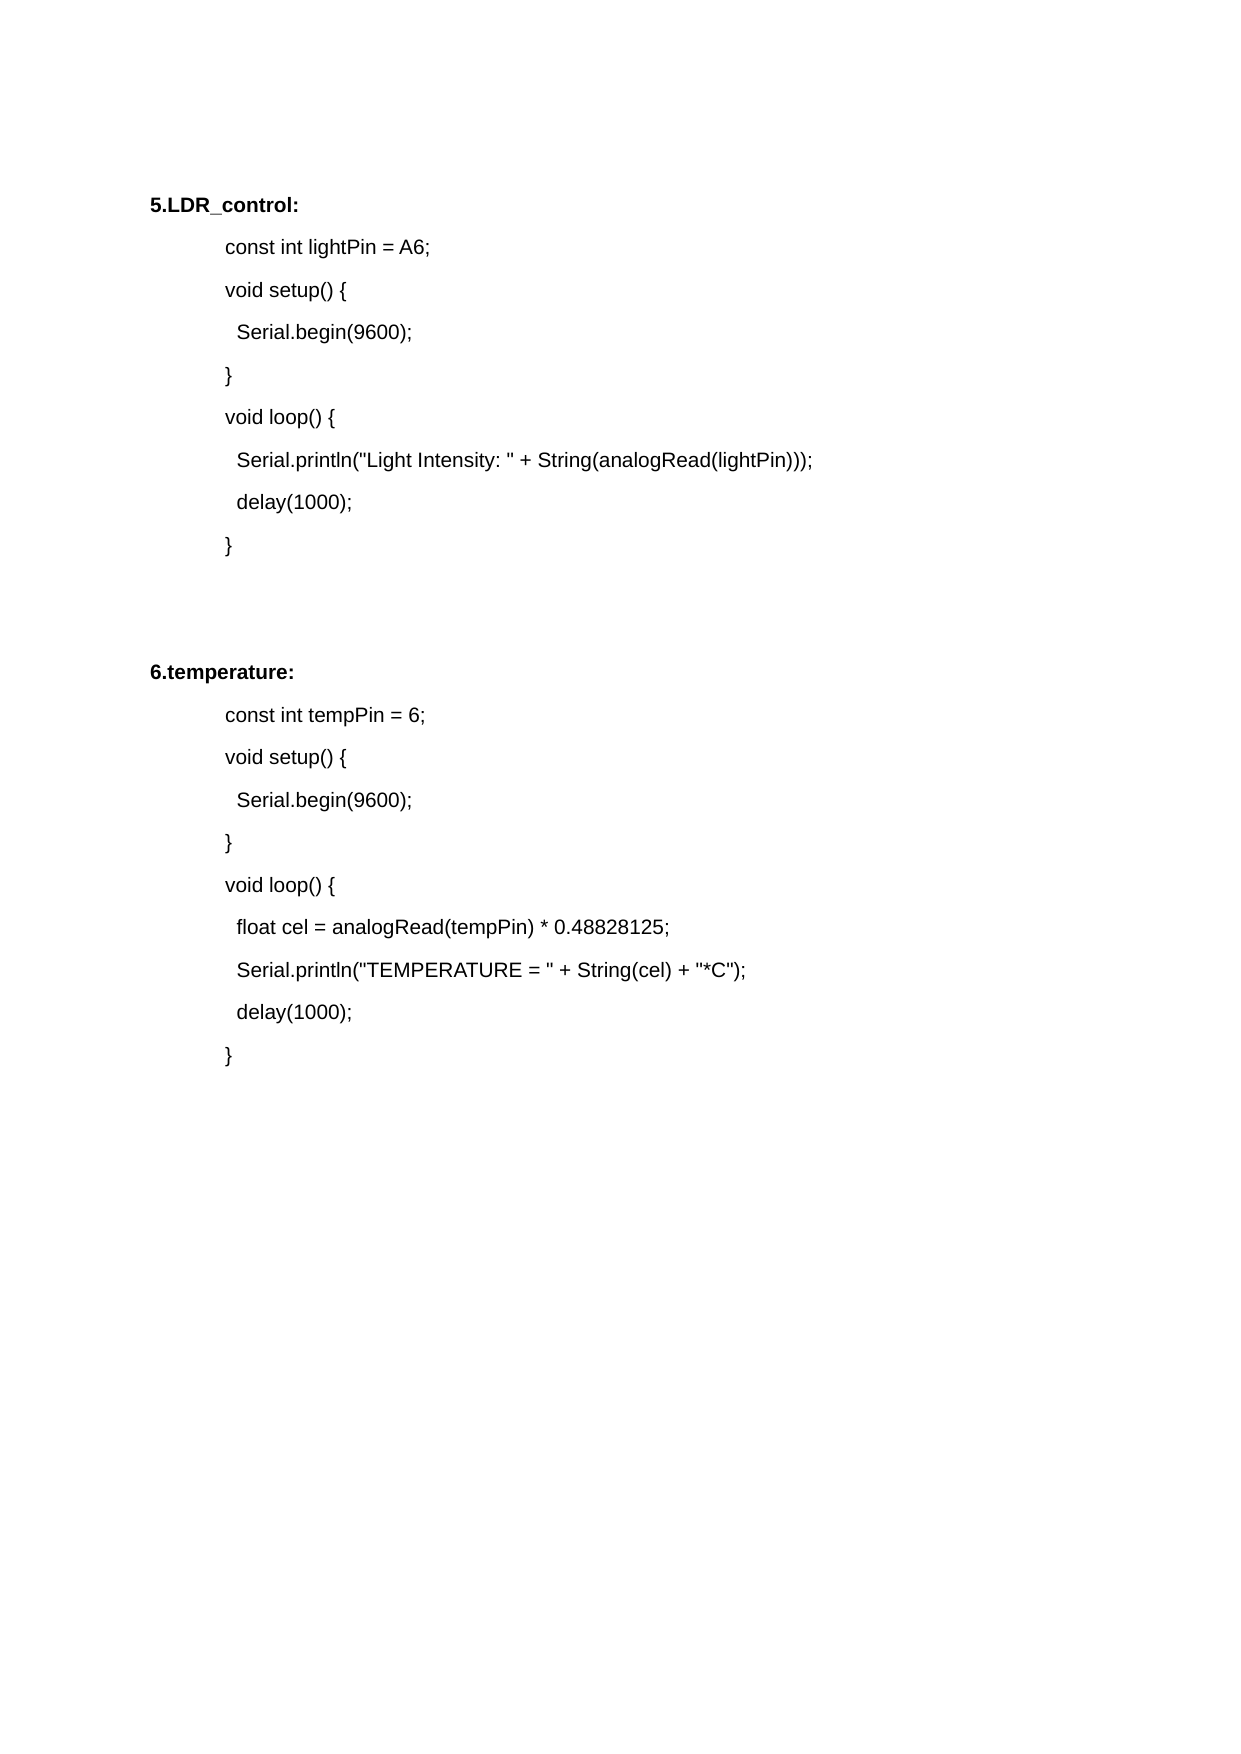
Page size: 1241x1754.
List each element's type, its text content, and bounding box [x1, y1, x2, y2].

text Serial.begin(9600); [225, 320, 1090, 344]
text delay(1000); [225, 1000, 1090, 1024]
text void setup() { [225, 745, 1090, 769]
text 5.LDR_control: [150, 192, 1090, 216]
text void loop() { [225, 872, 1090, 896]
text 6.temperature: [150, 660, 1090, 684]
text float cel = analogRead(tempPin) * 0.48828125; [225, 915, 1090, 939]
text } [225, 1042, 1090, 1066]
text Serial.begin(9600); [225, 787, 1090, 811]
text } [225, 532, 1090, 556]
text const int tempPin = 6; [225, 702, 1090, 726]
text void loop() { [225, 405, 1090, 429]
text void setup() { [225, 277, 1090, 301]
text Serial.println("Light Intensity: " + String(analogRead(lightPin))); [225, 447, 1090, 471]
text } [225, 830, 1090, 854]
text } [225, 362, 1090, 386]
text Serial.println("TEMPERATURE = " + String(cel) + "*C"); [225, 957, 1090, 981]
text const int lightPin = A6; [225, 235, 1090, 259]
text delay(1000); [225, 490, 1090, 514]
